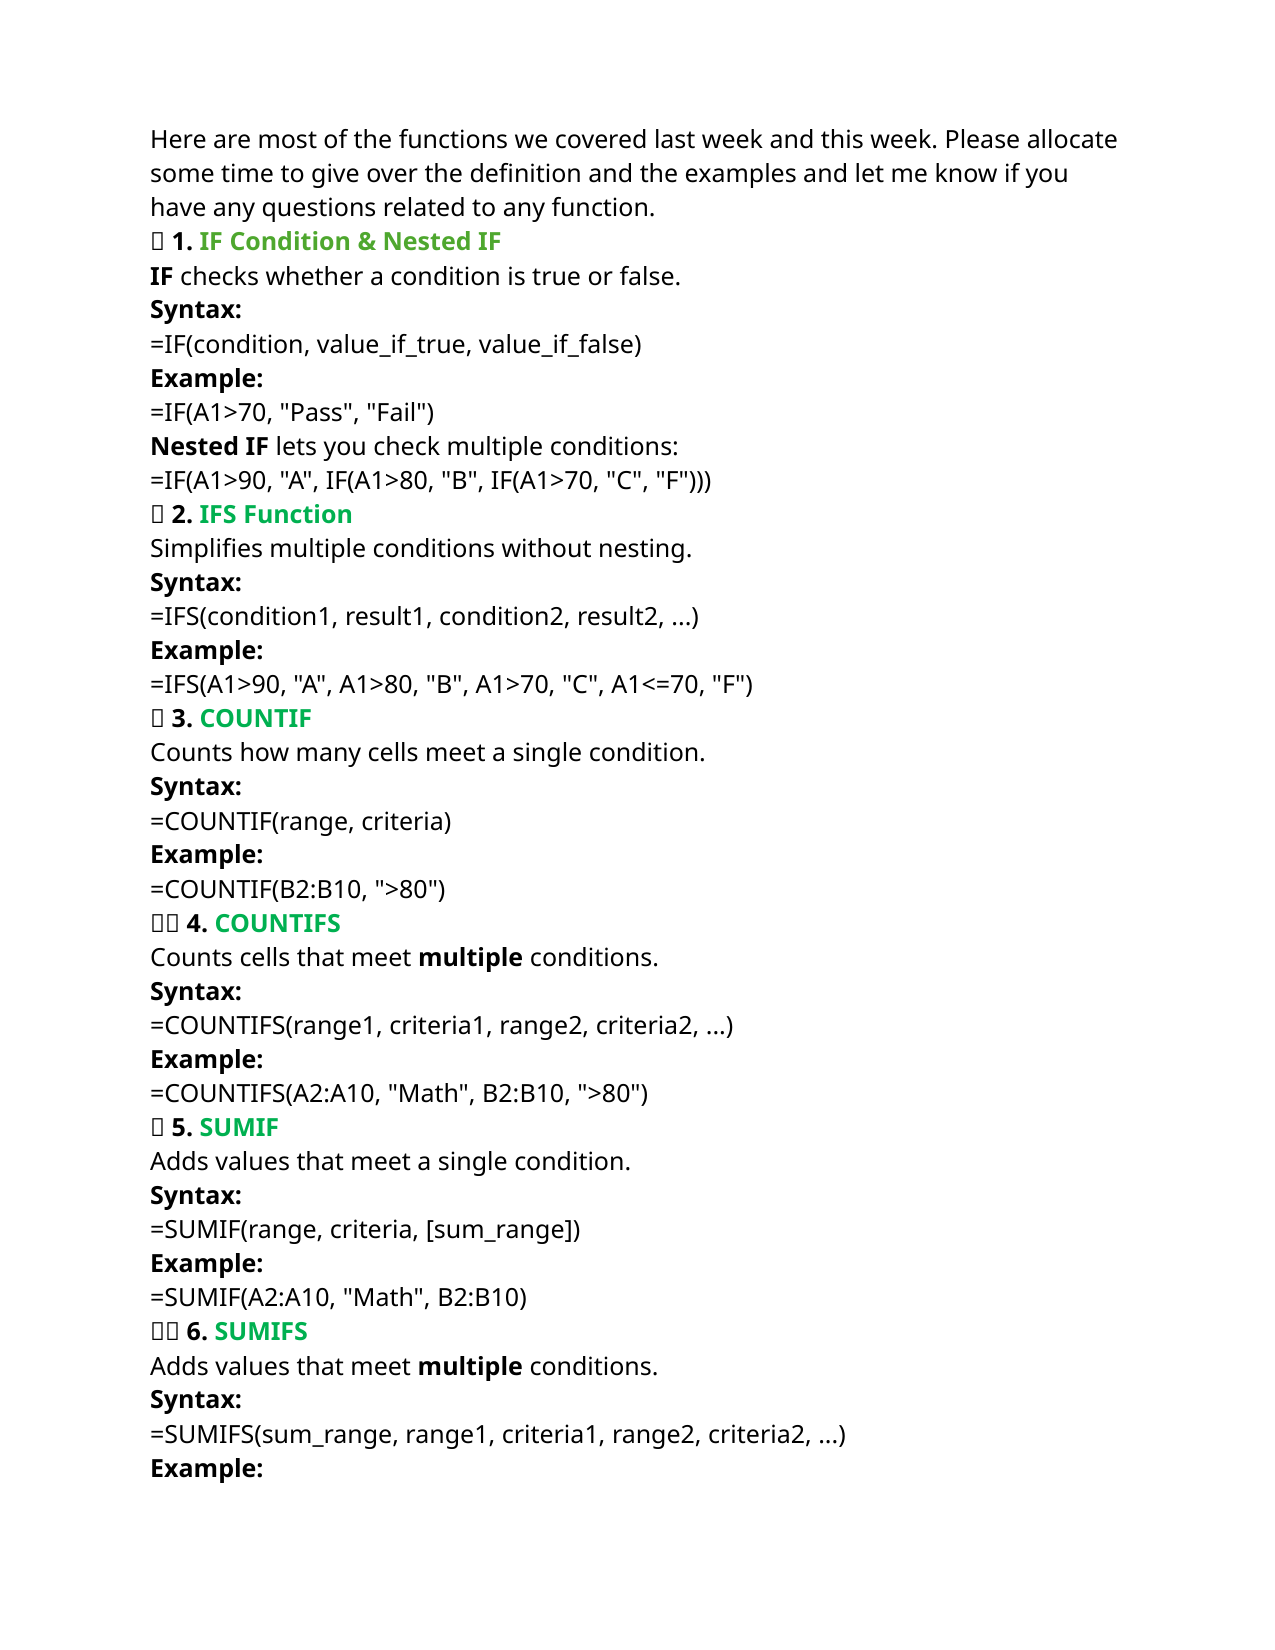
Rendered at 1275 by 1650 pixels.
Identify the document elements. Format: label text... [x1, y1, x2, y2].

text =COUNTIFS(range1, criteria1, range2, criteria2, ...) [150, 1007, 1125, 1042]
text Adds values that meet multiple conditions. [150, 1348, 1125, 1382]
text =IF(A1>90, "A", IF(A1>80, "B", IF(A1>70, "C", "F"))) [150, 462, 1125, 497]
text Example: [150, 837, 1125, 871]
text =SUMIFS(sum_range, range1, criteria1, range2, criteria2, ...) [150, 1416, 1125, 1450]
text Syntax: [150, 769, 1125, 803]
text 🔢 3. COUNTIF [150, 701, 1125, 735]
text Counts cells that meet multiple conditions. [150, 939, 1125, 973]
text Example: [150, 633, 1125, 667]
text Example: [150, 1042, 1125, 1076]
text 🔢🔢 4. COUNTIFS [150, 905, 1125, 939]
text Adds values that meet a single condition. [150, 1144, 1125, 1178]
text =IF(A1>70, "Pass", "Fail") [150, 394, 1125, 428]
text =SUMIF(A2:A10, "Math", B2:B10) [150, 1280, 1125, 1314]
text Simplifies multiple conditions without nesting. [150, 531, 1125, 565]
text Example: [150, 1450, 1125, 1484]
text =IF(condition, value_if_true, value_if_false) [150, 326, 1125, 360]
text =SUMIF(range, criteria, [sum_range]) [150, 1212, 1125, 1246]
text Example: [150, 360, 1125, 394]
text Syntax: [150, 1382, 1125, 1416]
text Syntax: [150, 1178, 1125, 1212]
text ✅ 1. IF Condition & Nested IF [150, 224, 1125, 258]
text Here are most of the functions we covered last week and this week. Please allocate some time to give over the definition and the examples and let me know if you have any questions related to any function. [150, 122, 1125, 224]
text =COUNTIFS(A2:A10, "Math", B2:B10, ">80") [150, 1076, 1125, 1110]
text =COUNTIF(range, criteria) [150, 803, 1125, 837]
text Example: [150, 1246, 1125, 1280]
text Syntax: [150, 565, 1125, 599]
text 🔄 2. IFS Function [150, 497, 1125, 531]
text Syntax: [150, 973, 1125, 1007]
text Nested IF lets you check multiple conditions: [150, 428, 1125, 462]
text Counts how many cells meet a single condition. [150, 735, 1125, 769]
text IF checks whether a condition is true or false. [150, 258, 1125, 292]
text ➕ 5. SUMIF [150, 1110, 1125, 1144]
text ➕➕ 6. SUMIFS [150, 1314, 1125, 1348]
text =IFS(A1>90, "A", A1>80, "B", A1>70, "C", A1<=70, "F") [150, 667, 1125, 701]
text =IFS(condition1, result1, condition2, result2, ...) [150, 599, 1125, 633]
text =COUNTIF(B2:B10, ">80") [150, 871, 1125, 905]
text Syntax: [150, 292, 1125, 326]
